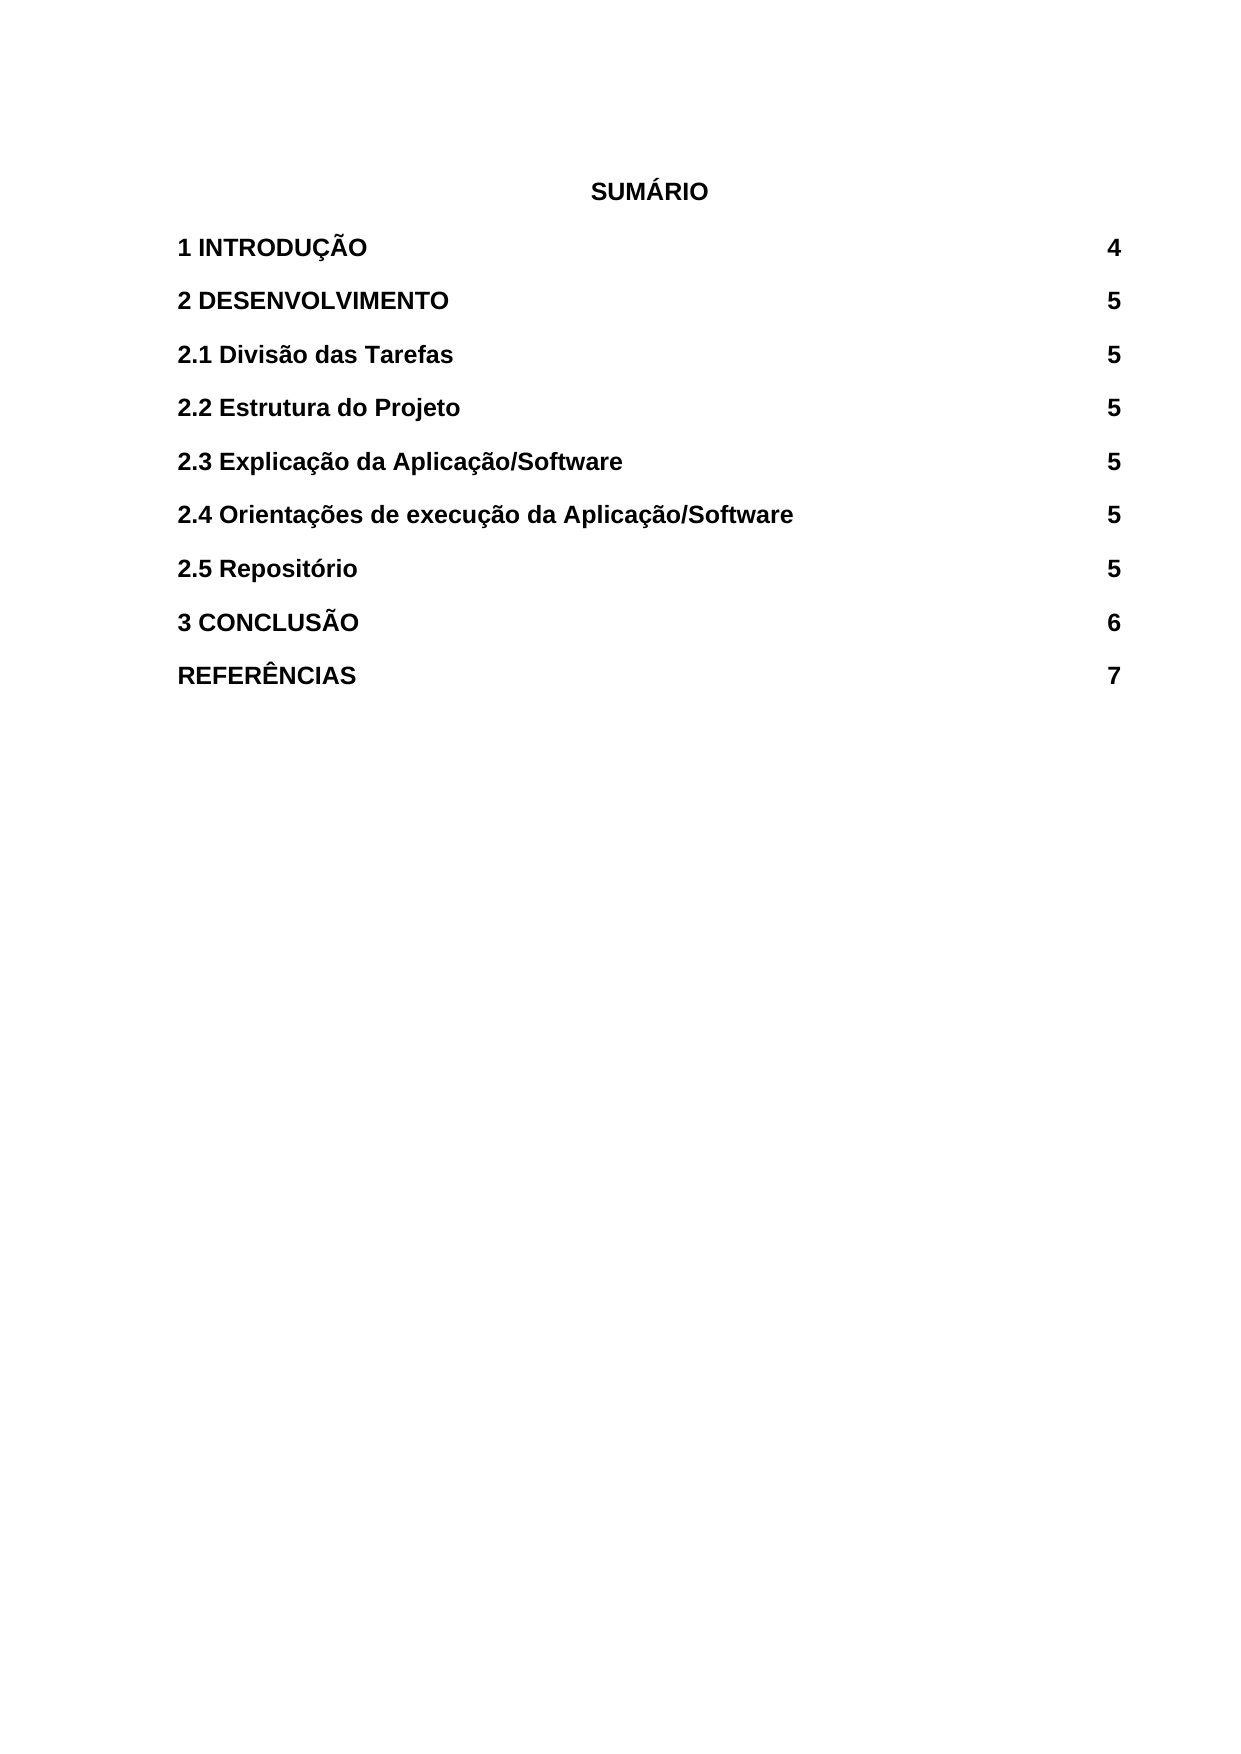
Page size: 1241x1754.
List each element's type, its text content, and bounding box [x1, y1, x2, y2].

text SUMÁRIO [177, 177, 1122, 206]
